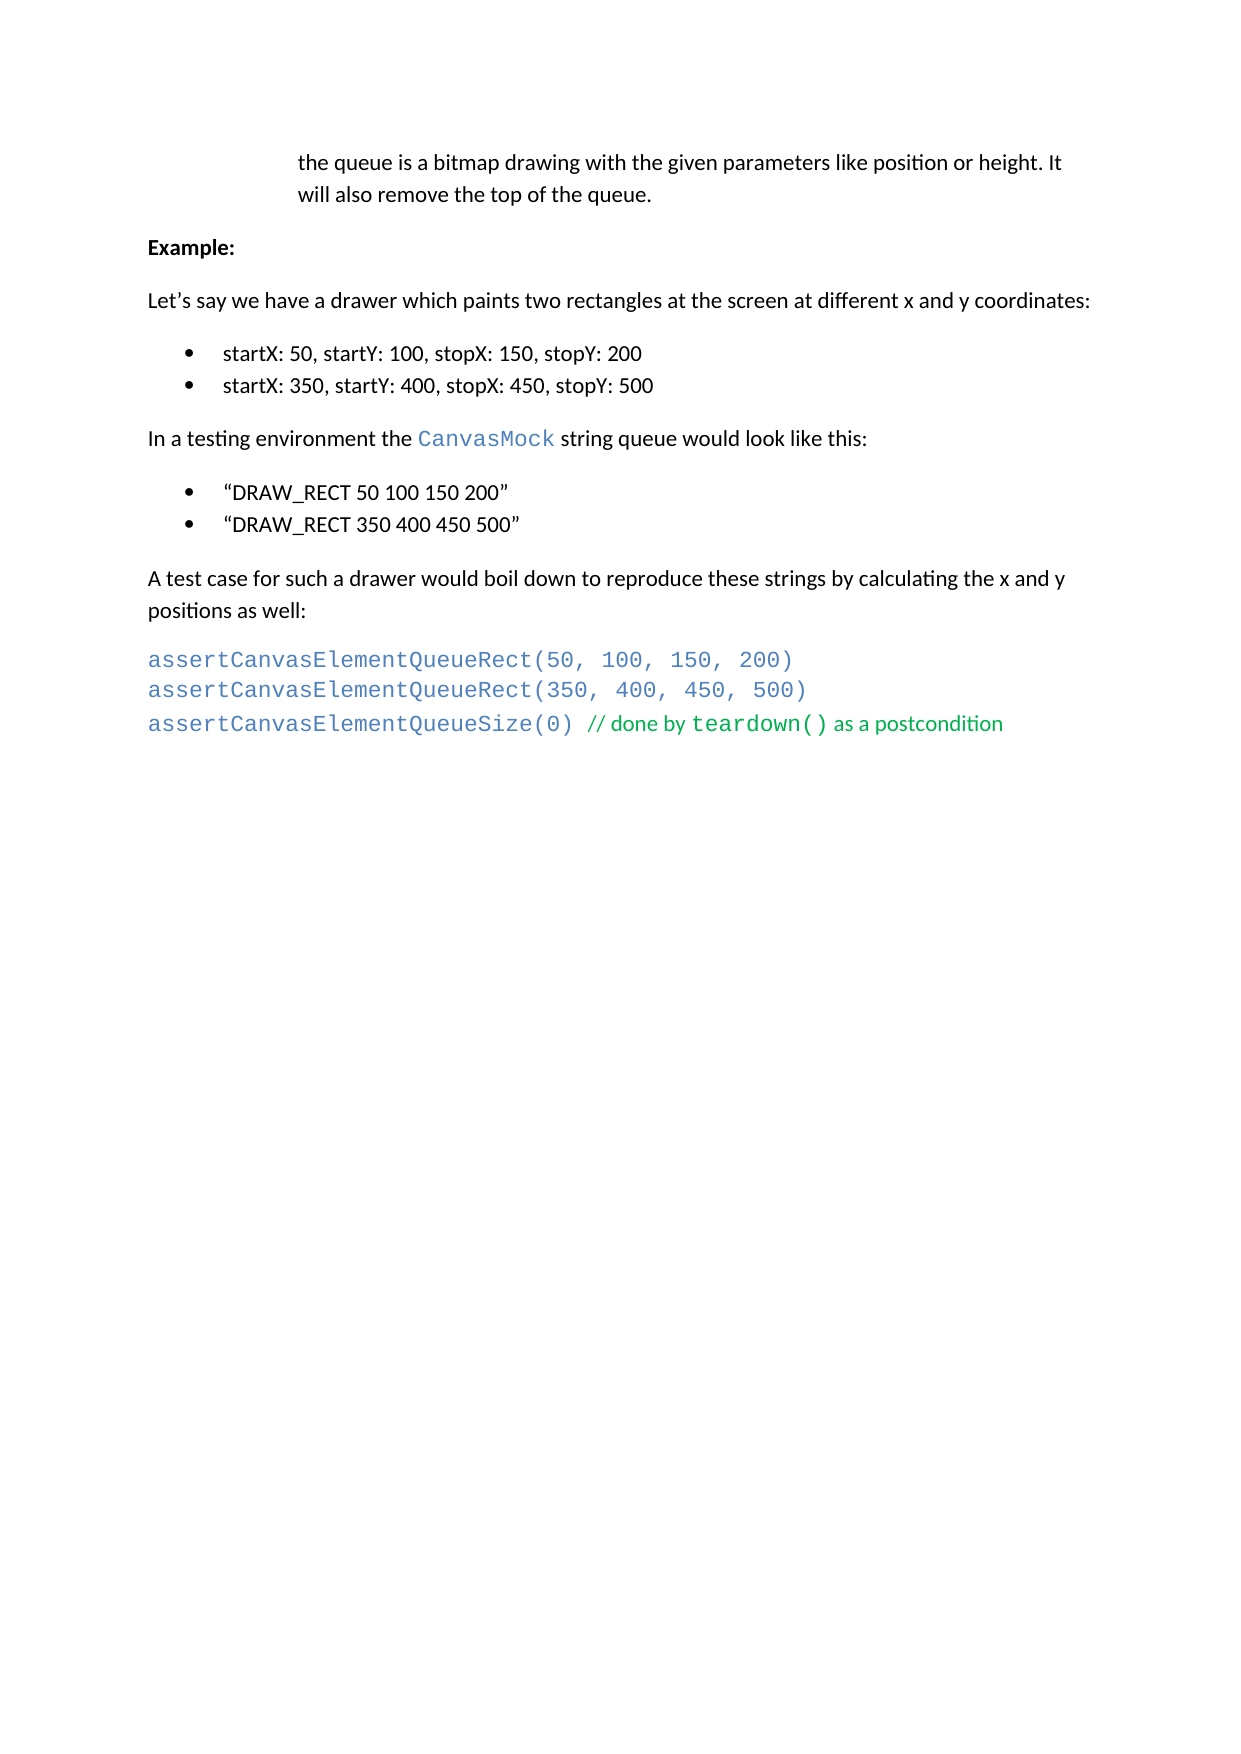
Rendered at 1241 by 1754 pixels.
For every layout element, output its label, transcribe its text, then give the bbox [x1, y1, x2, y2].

text Example: [148, 233, 1093, 261]
list “DRAW_RECT 50 100 150 200” [185, 478, 1093, 506]
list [260, 148, 1093, 208]
text Let’s say we have a drawer which paints two rectangles at the screen at different x and y coordinates: [148, 286, 1093, 314]
text assertCanvasElementQueueRect(50, 100, 150, 200) assertCanvasElementQueueRect(350, 400, 450, 500) assertCanvasElementQueueSize(0) // done by teardown() as a postcondition [148, 649, 1093, 738]
list startX: 50, startY: 100, stopX: 150, stopY: 200 [185, 339, 1093, 367]
text In a testing environment the CanvasMock string queue would look like this: [148, 424, 1093, 453]
list “DRAW_RECT 350 400 450 500” [185, 511, 1093, 539]
text A test case for such a drawer would boil down to reproduce these strings by calculating the x and y positions as well: [148, 564, 1093, 624]
list startX: 350, startY: 400, stopX: 450, stopY: 500 [185, 371, 1093, 399]
